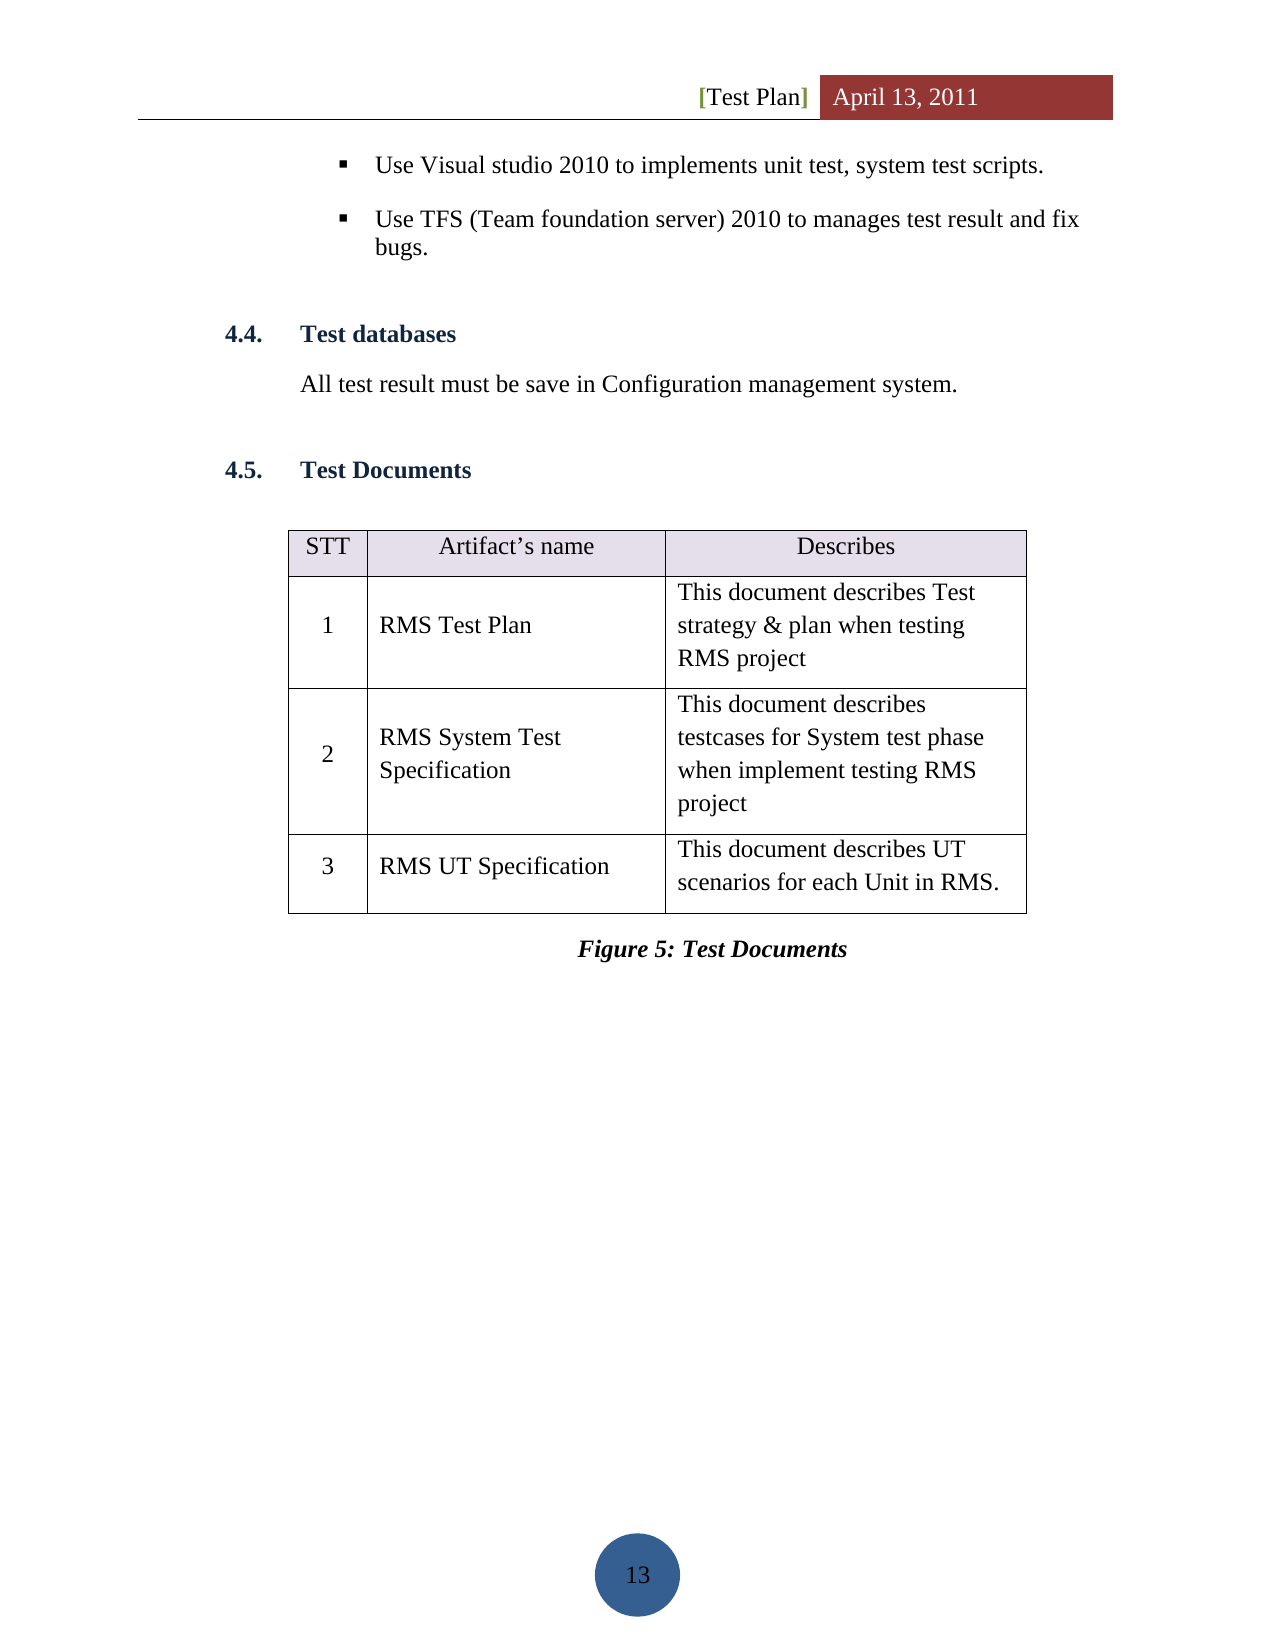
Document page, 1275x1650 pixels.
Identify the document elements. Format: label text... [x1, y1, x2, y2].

subtitle Test databases [225, 319, 1125, 348]
table_cell 3 [289, 835, 367, 913]
list Use Visual studio 2010 to implements unit test, system test scripts. [337, 150, 1125, 179]
subtitle Figure 5: Test Documents [300, 934, 1125, 963]
table_cell RMS System Test Specification [368, 689, 665, 833]
table_header STT [289, 531, 367, 576]
table_cell RMS UT Specification [368, 835, 665, 913]
table_cell 2 [289, 689, 367, 833]
table_header Describes [666, 531, 1026, 576]
table_cell 1 [289, 577, 367, 688]
table_cell This document describes UT scenarios for each Unit in RMS. [666, 835, 1026, 913]
subtitle Test Documents [225, 456, 1125, 484]
subtitle All test result must be save in Configuration management system. [300, 369, 1125, 398]
table_header Artifact’s name [368, 531, 665, 576]
table_cell RMS Test Plan [368, 577, 665, 688]
table_cell This document describes Test strategy & plan when testing RMS project [666, 577, 1026, 688]
table_cell This document describes testcases for System test phase when implement testing RMS project [666, 689, 1026, 833]
list Use TFS (Team foundation server) 2010 to manages test result and fix bugs. [337, 204, 1125, 261]
